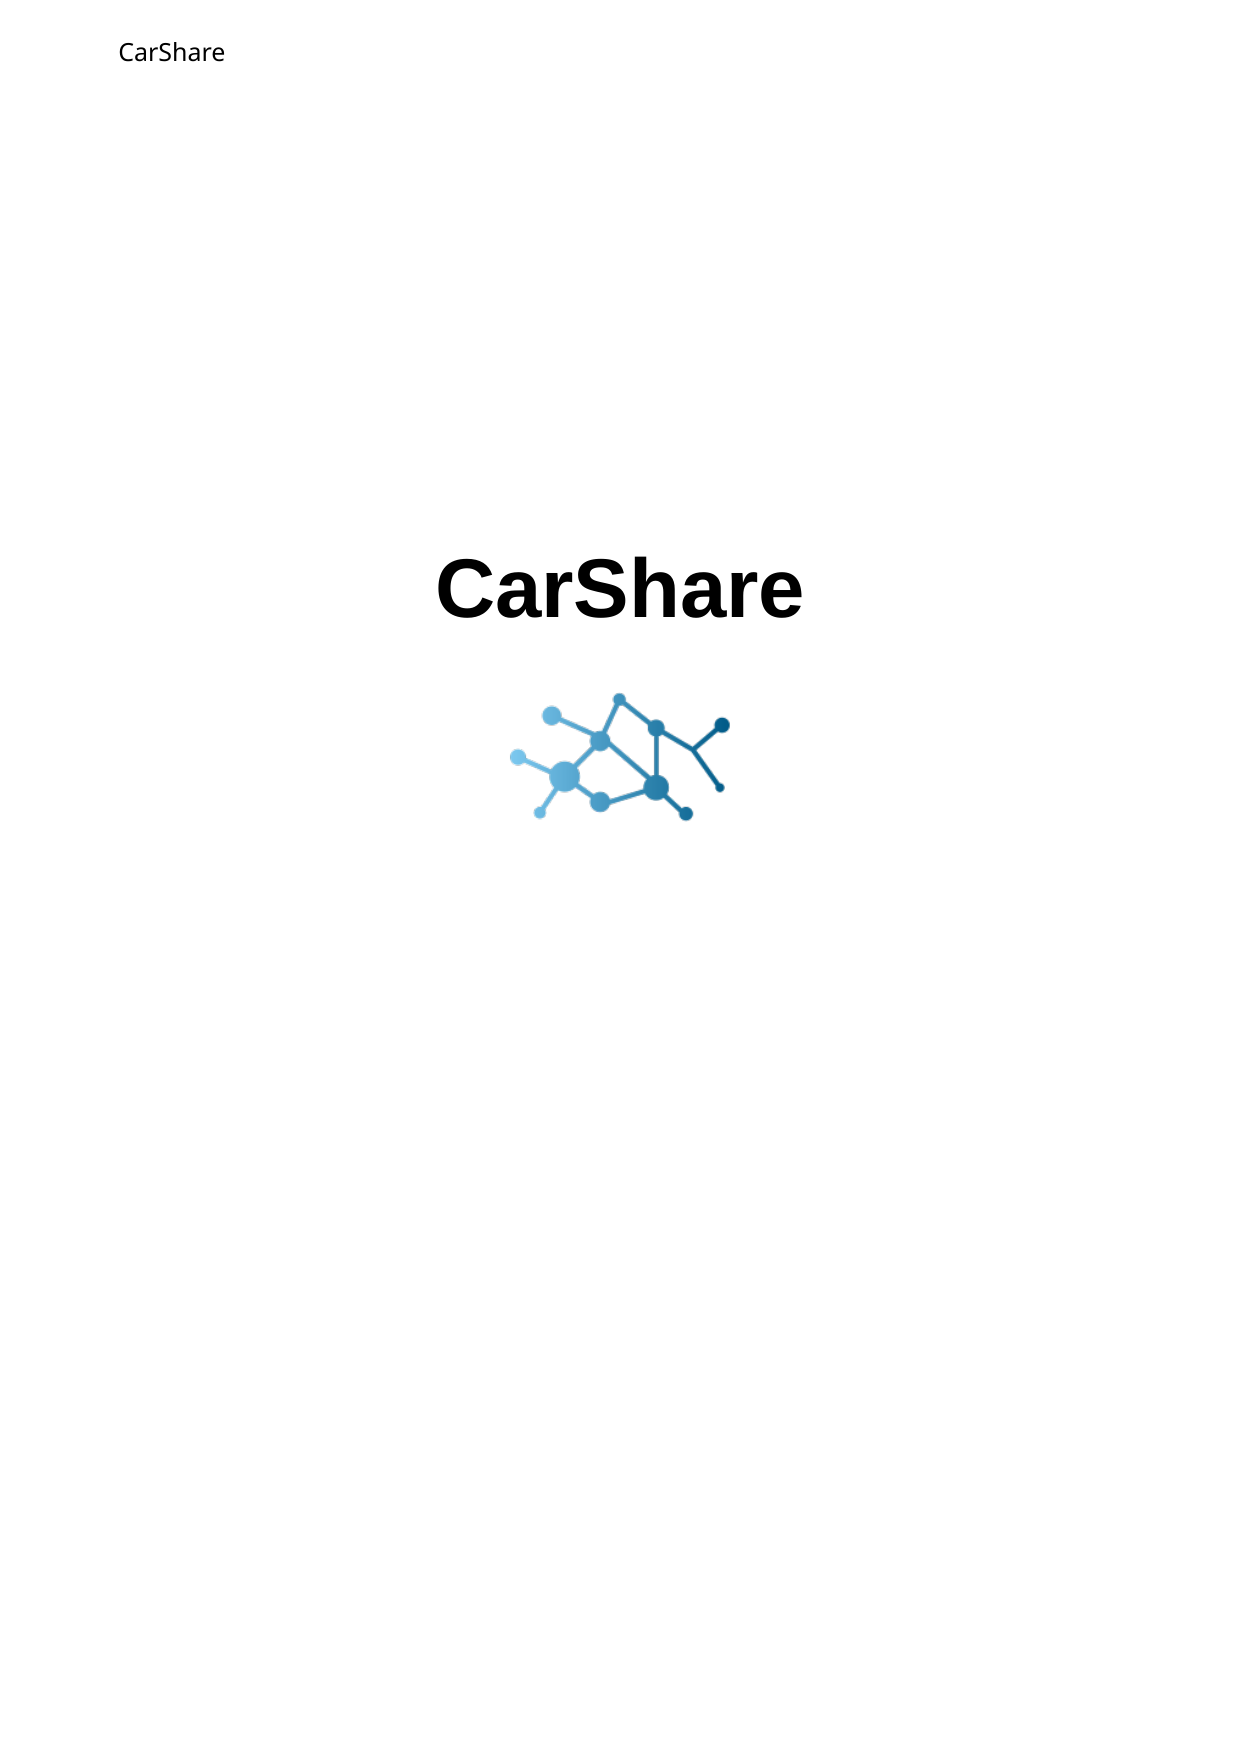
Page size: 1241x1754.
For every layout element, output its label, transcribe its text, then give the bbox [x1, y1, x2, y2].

title CarShare [118, 540, 1122, 636]
picture [498, 636, 742, 879]
